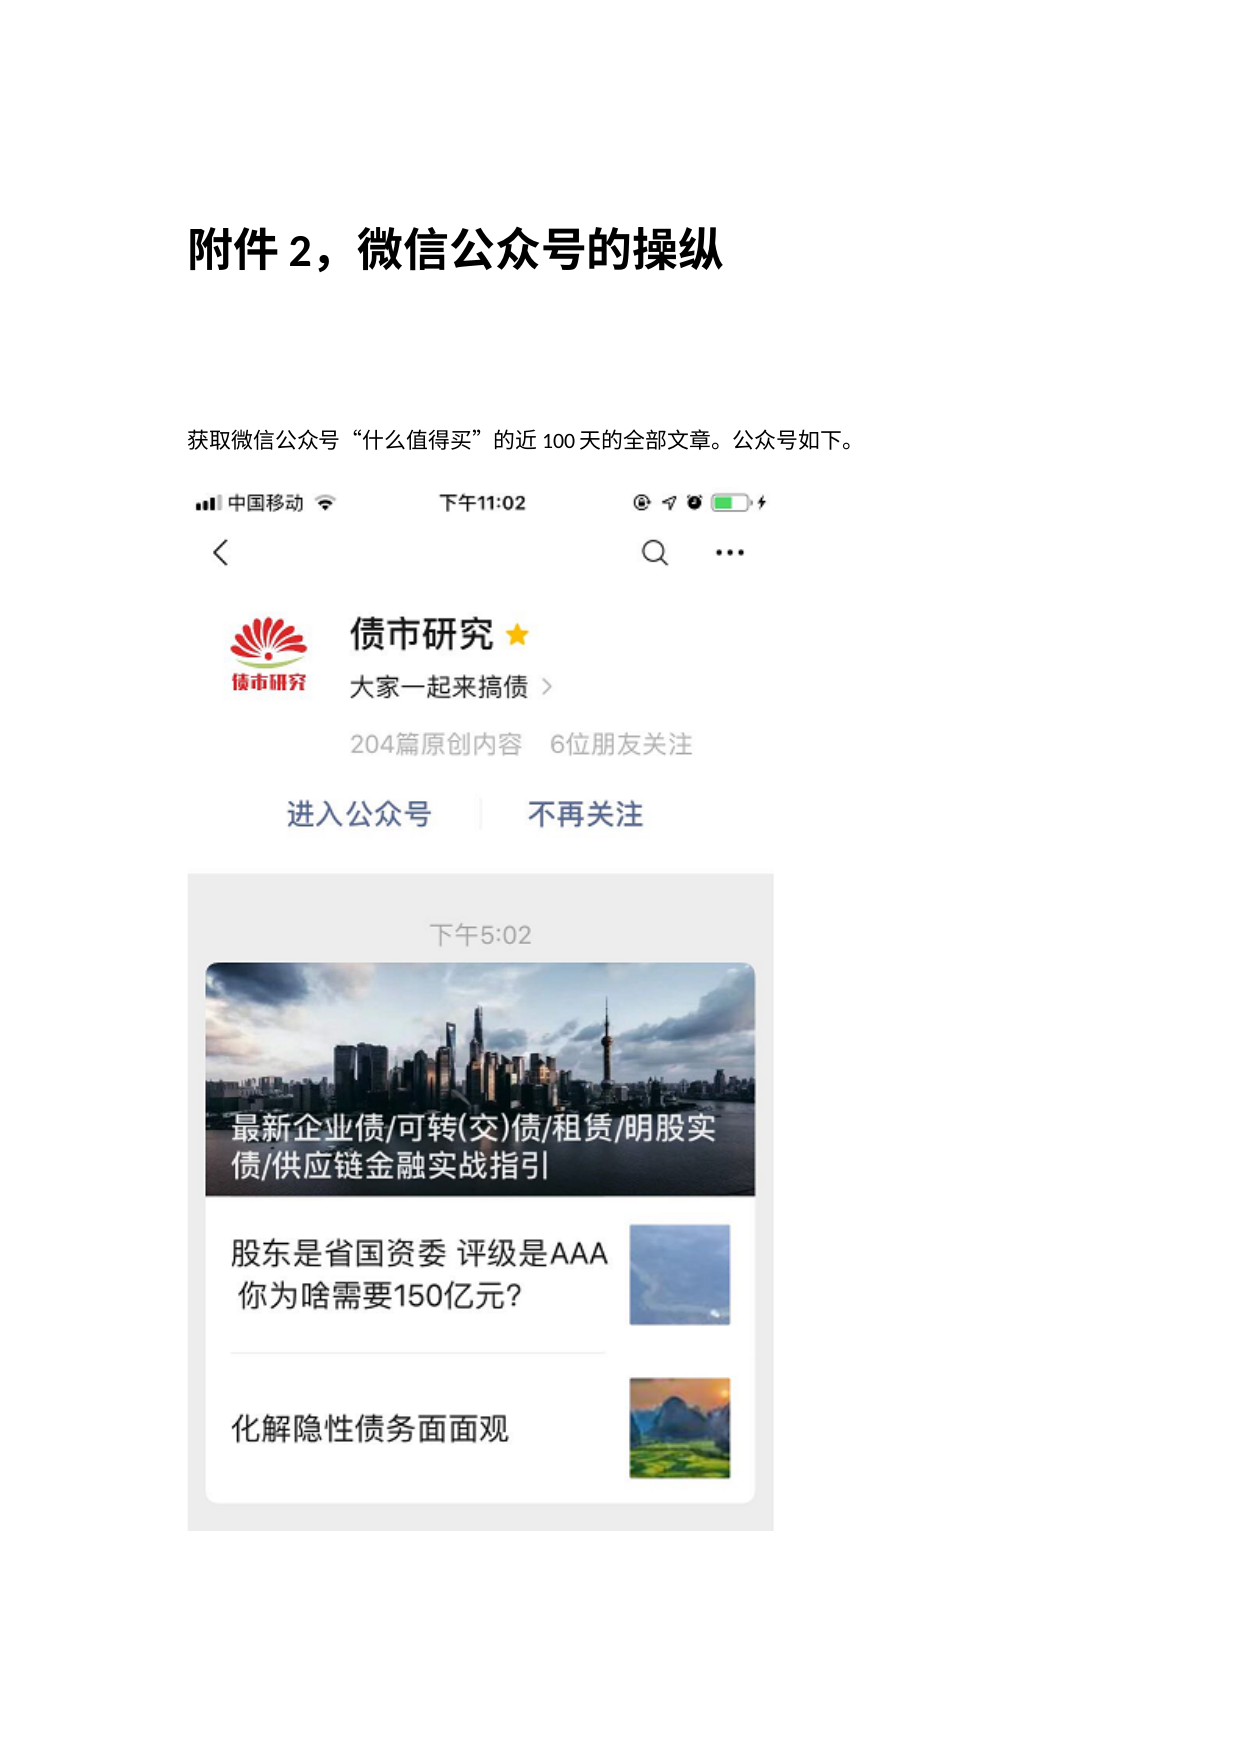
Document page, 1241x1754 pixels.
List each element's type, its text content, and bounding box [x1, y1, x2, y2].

picture [187, 487, 775, 1531]
subtitle 附件2，微信公众号的操纵 [187, 197, 1053, 295]
text 获取微信公众号“什么值得买”的近100天的全部文章。公众号如下。 [187, 423, 1053, 455]
